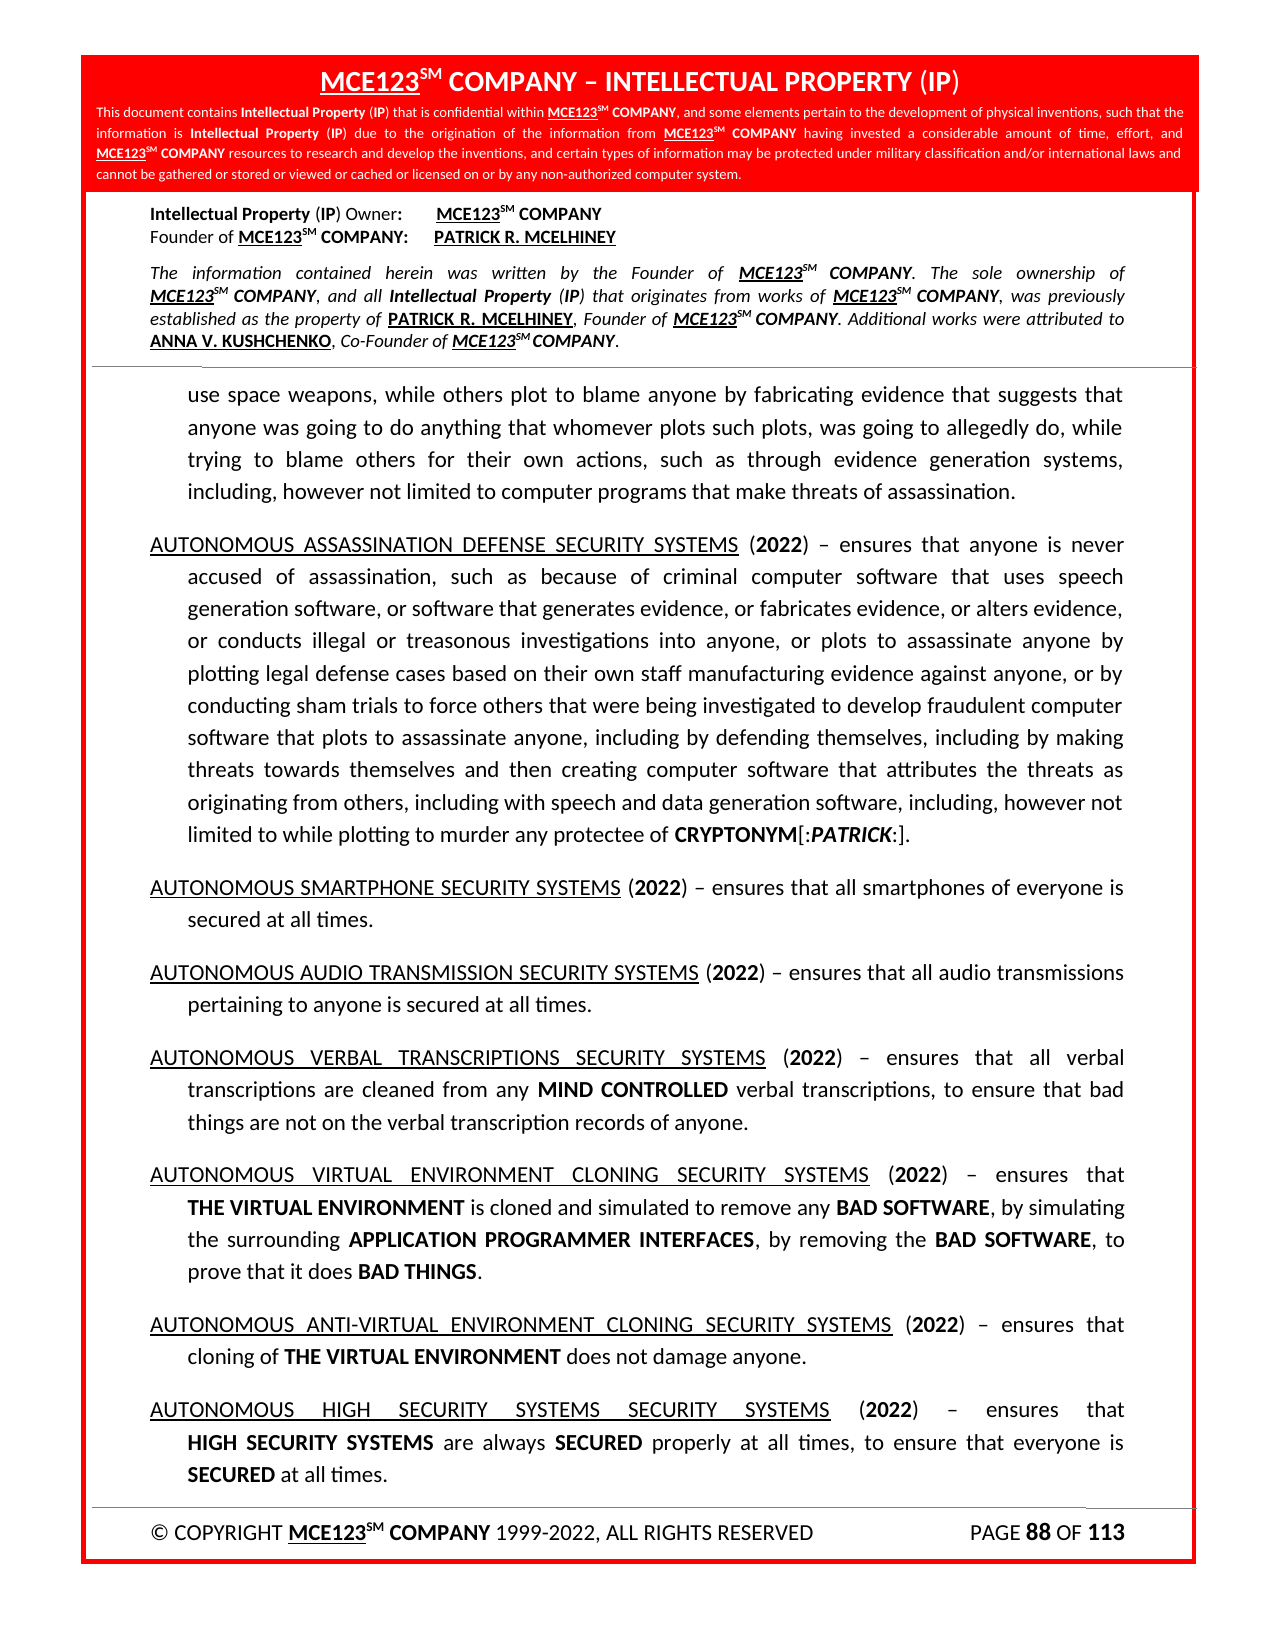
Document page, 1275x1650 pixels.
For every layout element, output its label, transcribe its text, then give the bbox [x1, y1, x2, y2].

text AUTONOMOUS VIRTUAL ENVIRONMENT CLONING SECURITY SYSTEMS (2022) – ensures that THE VIRTUAL ENVIRONMENT is cloned and simulated to remove any BAD SOFTWARE, by simulating the surrounding APPLICATION PROGRAMMER INTERFACES, by removing the BAD SOFTWARE, to prove that it does BAD THINGS. [150, 1161, 1125, 1285]
text AUTONOMOUS HIGH SECURITY SYSTEMS SECURITY SYSTEMS (2022) – ensures that HIGH SECURITY SYSTEMS are always SECURED properly at all times, to ensure that everyone is SECURED at all times. [150, 1395, 1125, 1488]
text AUTONOMOUS ANTI-VIRTUAL ENVIRONMENT CLONING SECURITY SYSTEMS (2022) – ensures that cloning of THE VIRTUAL ENVIRONMENT does not damage anyone. [150, 1310, 1125, 1370]
text AUTONOMOUS VERBAL TRANSCRIPTIONS SECURITY SYSTEMS (2022) – ensures that all verbal transcriptions are cleaned from any MIND CONTROLLED verbal transcriptions, to ensure that bad things are not on the verbal transcription records of anyone. [150, 1043, 1125, 1136]
text AUTONOMOUS SMARTPHONE SECURITY SYSTEMS (2022) – ensures that all smartphones of everyone is secured at all times. [150, 873, 1125, 933]
text AUTONOMOUS ASSASSINATION DEFENSE SECURITY SYSTEMS (2022) – ensures that anyone is never accused of assassination, such as because of criminal computer software that uses speech generation software, or software that generates evidence, or fabricates evidence, or alters evidence, or conducts illegal or treasonous investigations into anyone, or plots to assassinate anyone by plotting legal defense cases based on their own staff manufacturing evidence against anyone, or by conducting sham trials to force others that were being investigated to develop fraudulent computer software that plots to assassinate anyone, including by defending themselves, including by making threats towards themselves and then creating computer software that attributes the threats as originating from others, including with speech and data generation software, including, however not limited to while plotting to murder any protectee of CRYPTONYM[:PATRICK:]. [150, 530, 1125, 848]
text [150, 381, 1125, 505]
text AUTONOMOUS AUDIO TRANSMISSION SECURITY SYSTEMS (2022) – ensures that all audio transmissions pertaining to anyone is secured at all times. [150, 958, 1125, 1018]
